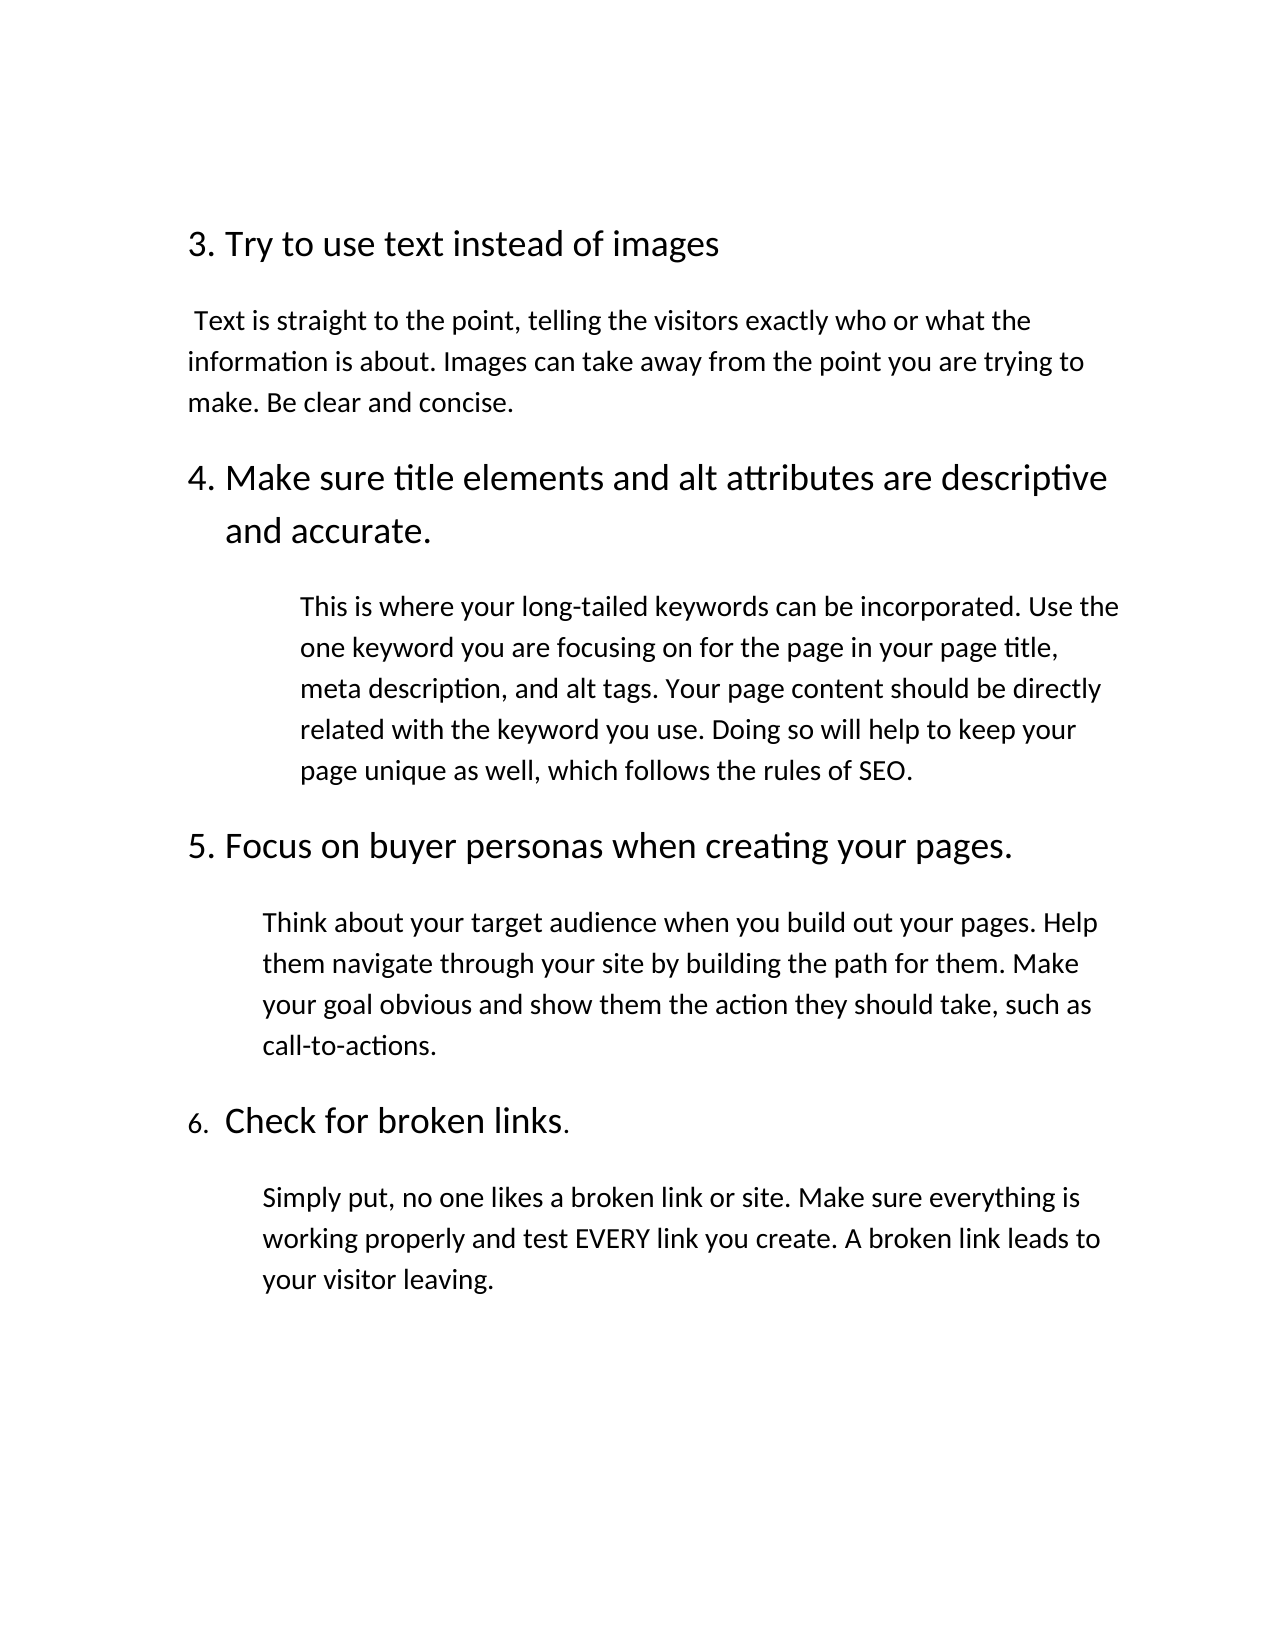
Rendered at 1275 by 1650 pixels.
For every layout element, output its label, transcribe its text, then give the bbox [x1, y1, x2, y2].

text Text is straight to the point, telling the visitors exactly who or what the information is about. Images can take away from the point you are trying to make. Be clear and concise. [187, 302, 1125, 419]
list Try to use text instead of images [187, 220, 1125, 266]
text This is where your long-tailed keywords can be incorporated. Use the one keyword you are focusing on for the page in your page title, meta description, and alt tags. Your page content should be directly related with the keyword you use. Doing so will help to keep your page unique as well, which follows the rules of SEO. [300, 588, 1125, 788]
list Focus on buyer personas when creating your pages. [187, 822, 1125, 868]
text Simply put, no one likes a broken link or site. Make sure everything is working properly and test EVERY link you create. A broken link leads to your visitor leaving. [262, 1179, 1125, 1297]
list Make sure title elements and alt attributes are descriptive and accurate. [187, 454, 1125, 552]
list Check for broken links. [187, 1097, 1125, 1143]
text Think about your target audience when you build out your pages. Help them navigate through your site by building the path for them. Make your goal obvious and show them the action they should take, such as call-to-actions. [262, 904, 1125, 1063]
